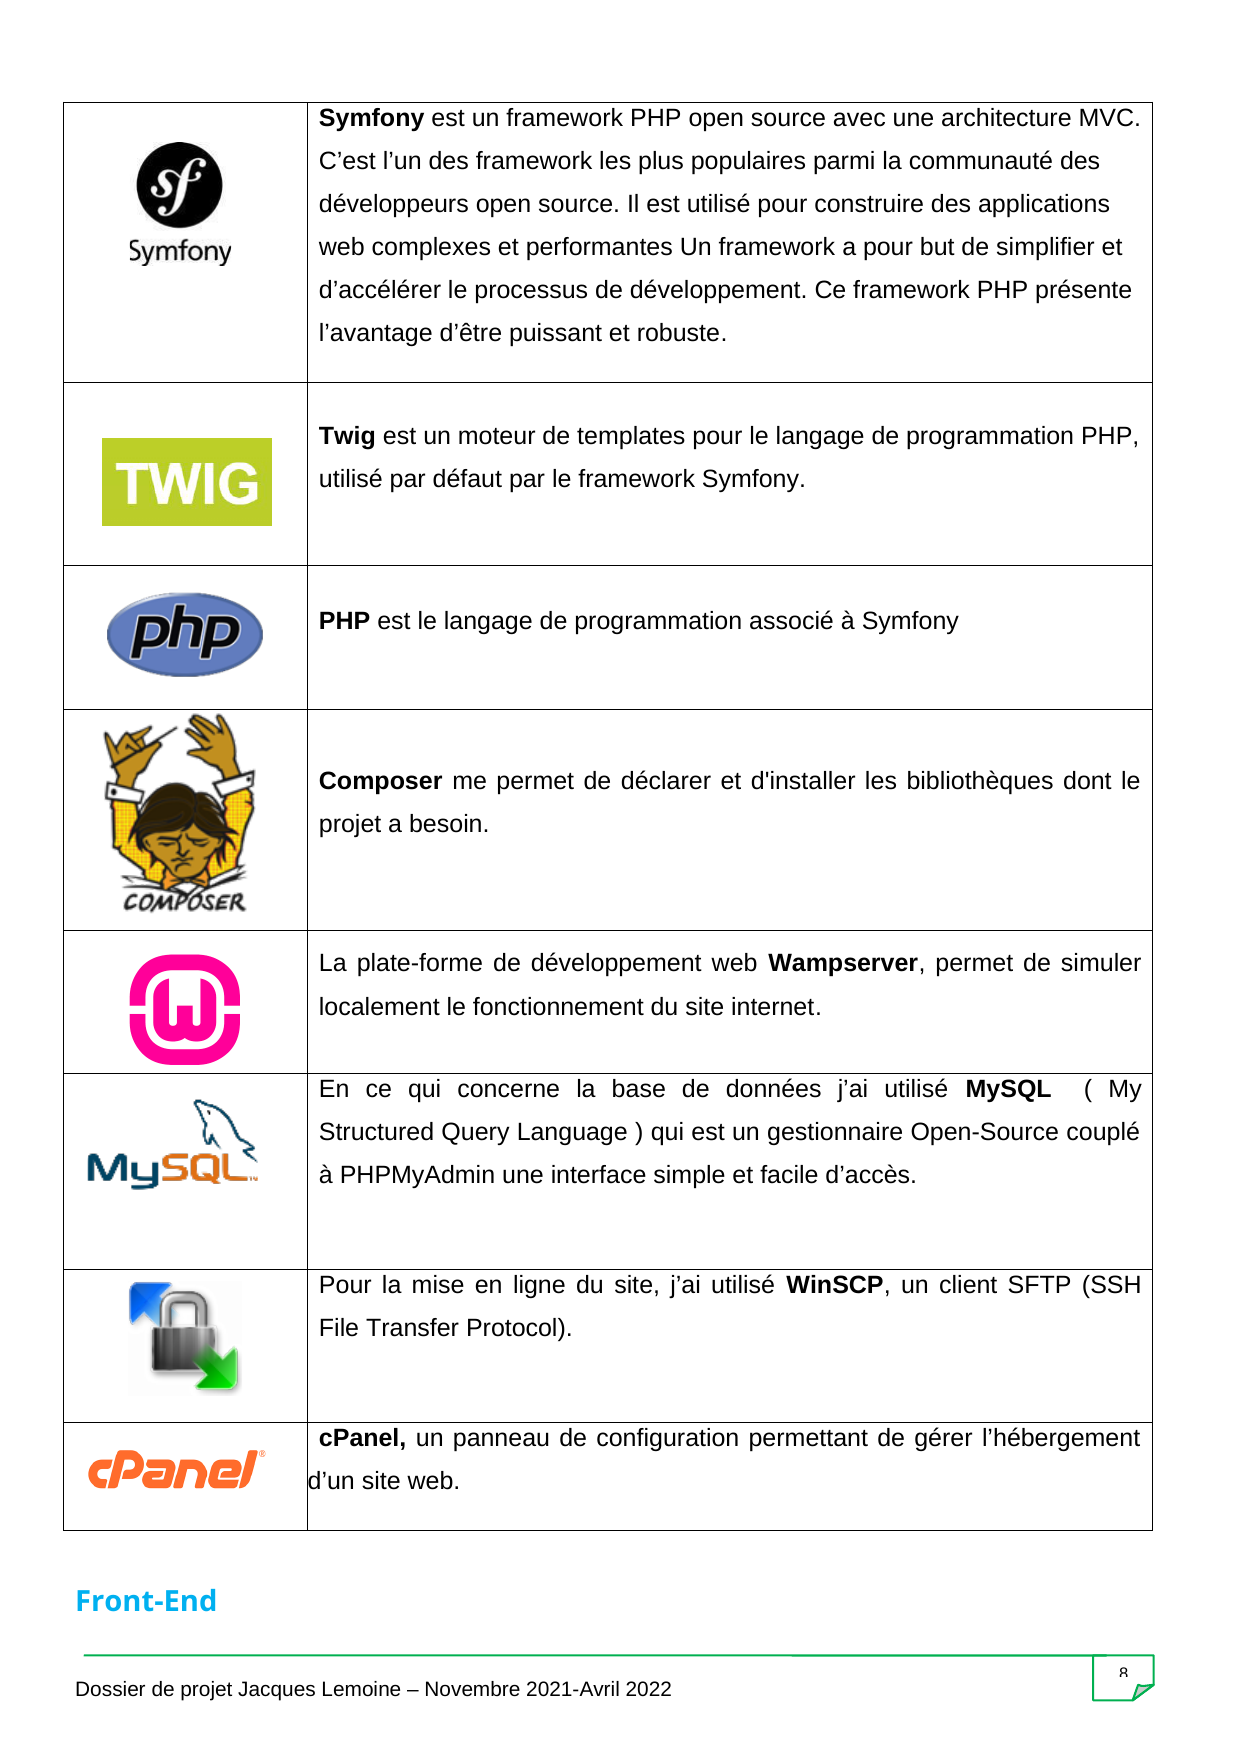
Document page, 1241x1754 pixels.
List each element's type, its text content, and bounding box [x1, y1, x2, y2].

table_cell [64, 1074, 307, 1269]
table_cell [64, 710, 307, 930]
picture [128, 1281, 243, 1396]
table_cell Composer me permet de déclarer et d'installer les bibliothèques dont le projet a besoin. [308, 710, 1152, 930]
table_cell La plate-forme de développement web Wampserver, permet de simuler localement le fonctionnement du site internet. [308, 931, 1152, 1073]
picture [93, 382, 277, 566]
picture [94, 710, 267, 918]
table_header [64, 103, 307, 382]
table_cell [64, 1423, 307, 1530]
table_cell cPanel, un panneau de configuration permettant de gérer l’hébergement d’un site web. [308, 1423, 1152, 1530]
table_cell [64, 566, 307, 709]
picture [87, 1082, 258, 1211]
text Front-End [75, 1581, 1152, 1620]
table_cell [64, 931, 307, 1073]
picture [129, 142, 232, 266]
table_cell Pour la mise en ligne du site, j’ai utilisé WinSCP, un client SFTP (SSH File Transfer Protocol). [308, 1270, 1152, 1422]
picture [87, 1431, 266, 1507]
table_cell [64, 1270, 307, 1422]
table_cell PHP est le langage de programmation associé à Symfony [308, 566, 1152, 709]
picture [105, 590, 265, 679]
table_cell Twig est un moteur de templates pour le langage de programmation PHP, utilisé par défaut par le framework Symfony. [308, 383, 1152, 565]
table_cell [64, 383, 93, 565]
table_cell En ce qui concerne la base de données j’ai utilisé MySQL ( My Structured Query Language ) qui est un gestionnaire Open-Source couplé à PHPMyAdmin une interface simple et facile d’accès. [308, 1074, 1152, 1269]
picture [128, 953, 241, 1066]
table_cell [277, 383, 307, 565]
table_header Symfony est un framework PHP open source avec une architecture MVC. C’est l’un des framework les plus populaires parmi la communauté des développeurs open source. Il est utilisé pour construire des applications web complexes et performantes Un framework a pour but de simplifier et d’accélérer le processus de développement. Ce framework PHP présente l’avantage d’être puissant et robuste. [308, 103, 1152, 382]
